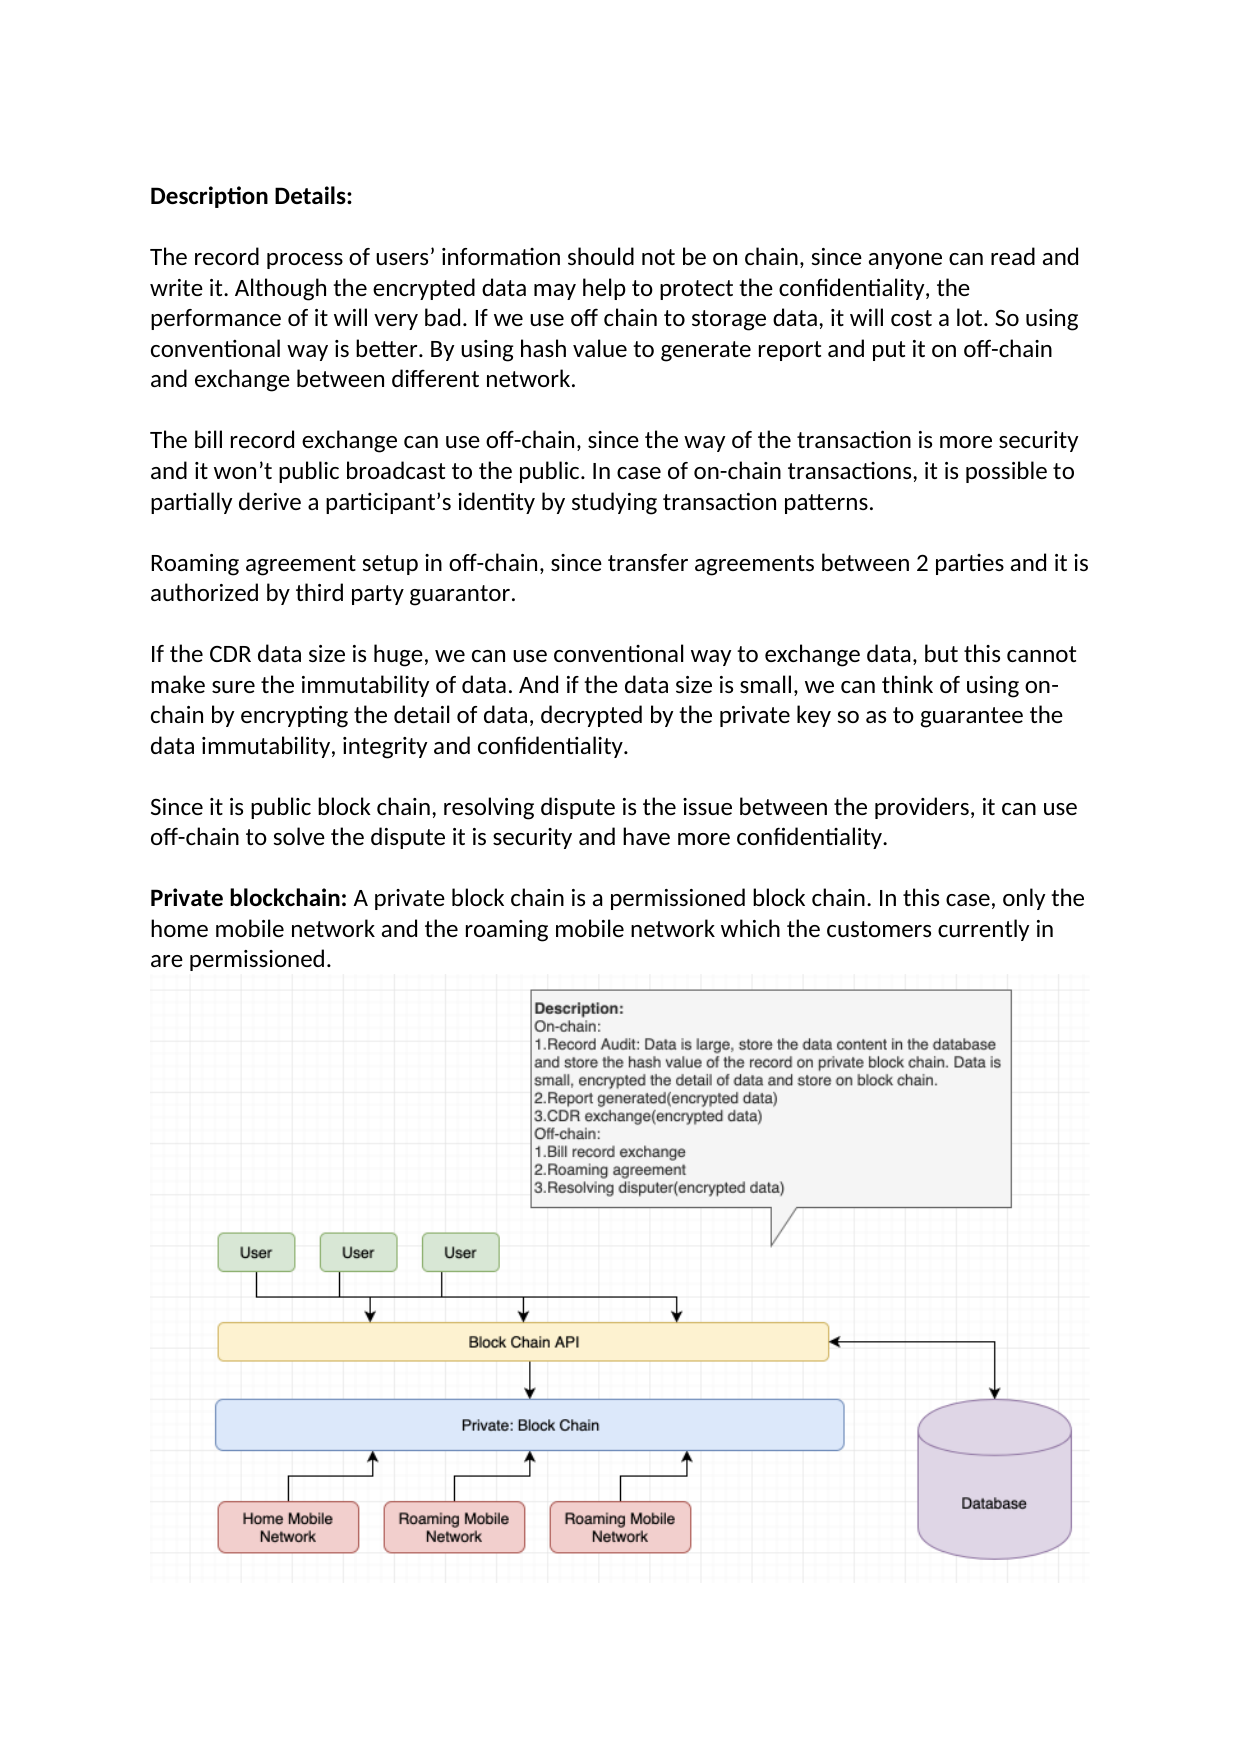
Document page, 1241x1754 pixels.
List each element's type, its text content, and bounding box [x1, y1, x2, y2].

text Since it is public block chain, resolving dispute is the issue between the providers, it can use off-chain to solve the dispute it is security and have more confidentiality. [150, 791, 1090, 852]
text The bill record exchange can use off-chain, since the way of the transaction is more security and it won’t public broadcast to the public. In case of on-chain transactions, it is possible to partially derive a participant’s identity by studying transaction patterns. [150, 425, 1090, 516]
text If the CDR data size is huge, we can use conventional way to exchange data, but this cannot make sure the immutability of data. And if the data size is small, we can think of using on-chain by encrypting the detail of data, decrypted by the private key so as to guarantee the data immutability, integrity and confidentiality. [150, 638, 1090, 760]
text Private blockchain: A private block chain is a permissioned block chain. In this case, only the home mobile network and the roaming mobile network which the customers currently in are permissioned. [150, 882, 1090, 974]
text Description Details: [150, 181, 1090, 211]
text Roaming agreement setup in off-chain, since transfer agreements between 2 parties and it is authorized by third party guarantor. [150, 547, 1090, 608]
picture [150, 974, 1090, 1583]
text The record process of users’ information should not be on chain, since anyone can read and write it. Although the encrypted data may help to protect the confidentiality, the performance of it will very bad. If we use off chain to storage data, it will cost a lot. So using conventional way is better. By using hash value to generate report and put it on off-chain and exchange between different network. [150, 242, 1090, 394]
